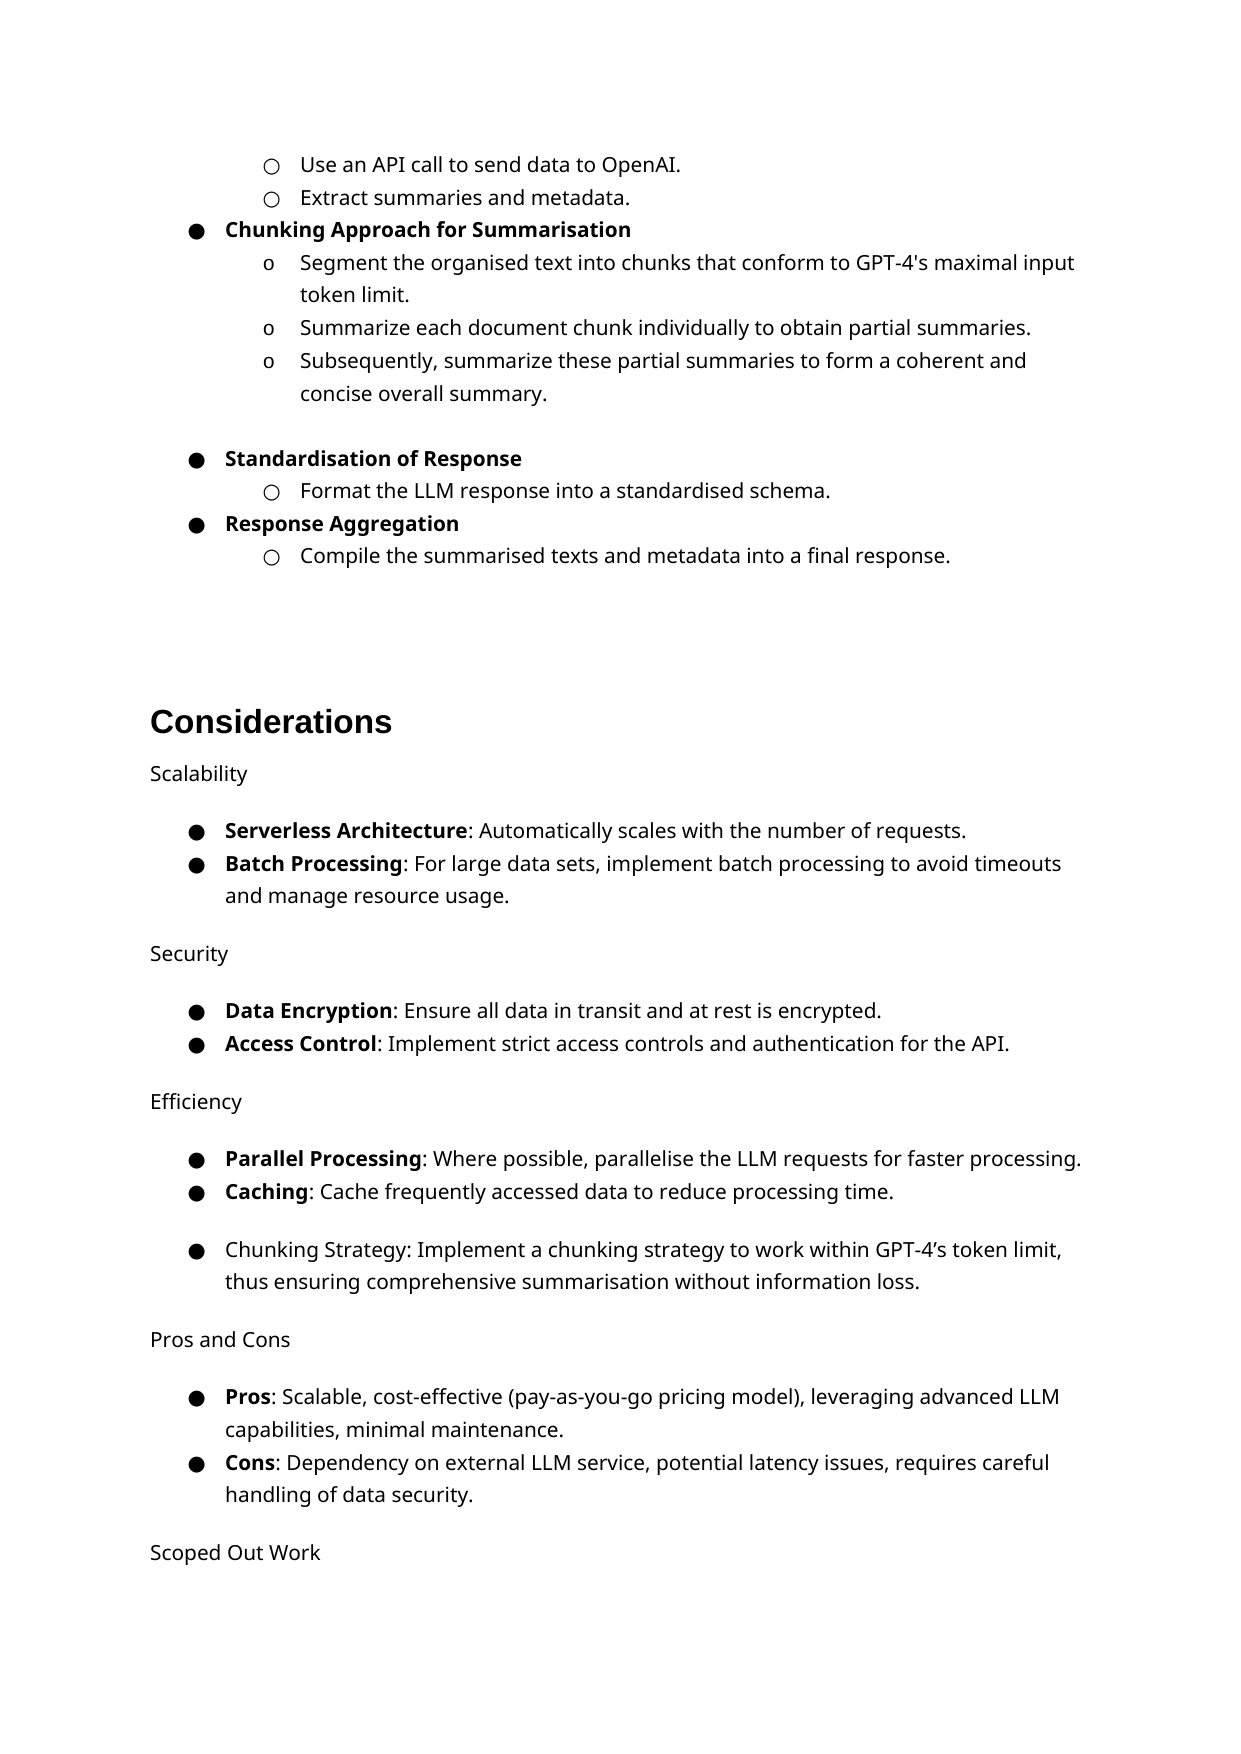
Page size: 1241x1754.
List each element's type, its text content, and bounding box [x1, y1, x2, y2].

list Segment the organised text into chunks that conform to GPT-4's maximal input token limit. [262, 248, 1090, 309]
list Chunking Approach for Summarisation [187, 215, 1090, 244]
list Format the LLM response into a standardised schema. [262, 476, 1090, 505]
list Compile the summarised texts and metadata into a final response. [262, 542, 1090, 570]
text Efficiency [150, 1087, 1090, 1115]
list Access Control: Implement strict access controls and authentication for the API. [187, 1029, 1090, 1058]
list Caching: Cache frequently accessed data to reduce processing time. [187, 1177, 1090, 1206]
list Use an API call to send data to OpenAI. [262, 150, 1090, 178]
text Pros and Cons [150, 1325, 1090, 1353]
list Parallel Processing: Where possible, parallelise the LLM requests for faster processing. [187, 1144, 1090, 1173]
list Batch Processing: For large data sets, implement batch processing to avoid timeouts and manage resource usage. [187, 849, 1090, 910]
list Cons: Dependency on external LLM service, potential latency issues, requires careful handling of data security. [187, 1448, 1090, 1509]
list Standardisation of Response [187, 444, 1090, 472]
list Extract summaries and metadata. [262, 183, 1090, 211]
list Subsequently, summarize these partial summaries to form a coherent and concise overall summary. [262, 346, 1090, 407]
text Scoped Out Work [150, 1538, 1090, 1566]
list Summarize each document chunk individually to obtain partial summaries. [262, 313, 1090, 342]
list Pros: Scalable, cost-effective (pay-as-you-go pricing model), leveraging advanced LLM capabilities, minimal maintenance. [187, 1382, 1090, 1443]
text Scalability [150, 759, 1090, 787]
list Data Encryption: Ensure all data in transit and at rest is encrypted. [187, 997, 1090, 1025]
subtitle Considerations [150, 702, 1090, 740]
list Serverless Architecture: Automatically scales with the number of requests. [187, 816, 1090, 845]
list Response Aggregation [187, 509, 1090, 537]
text Security [150, 939, 1090, 967]
